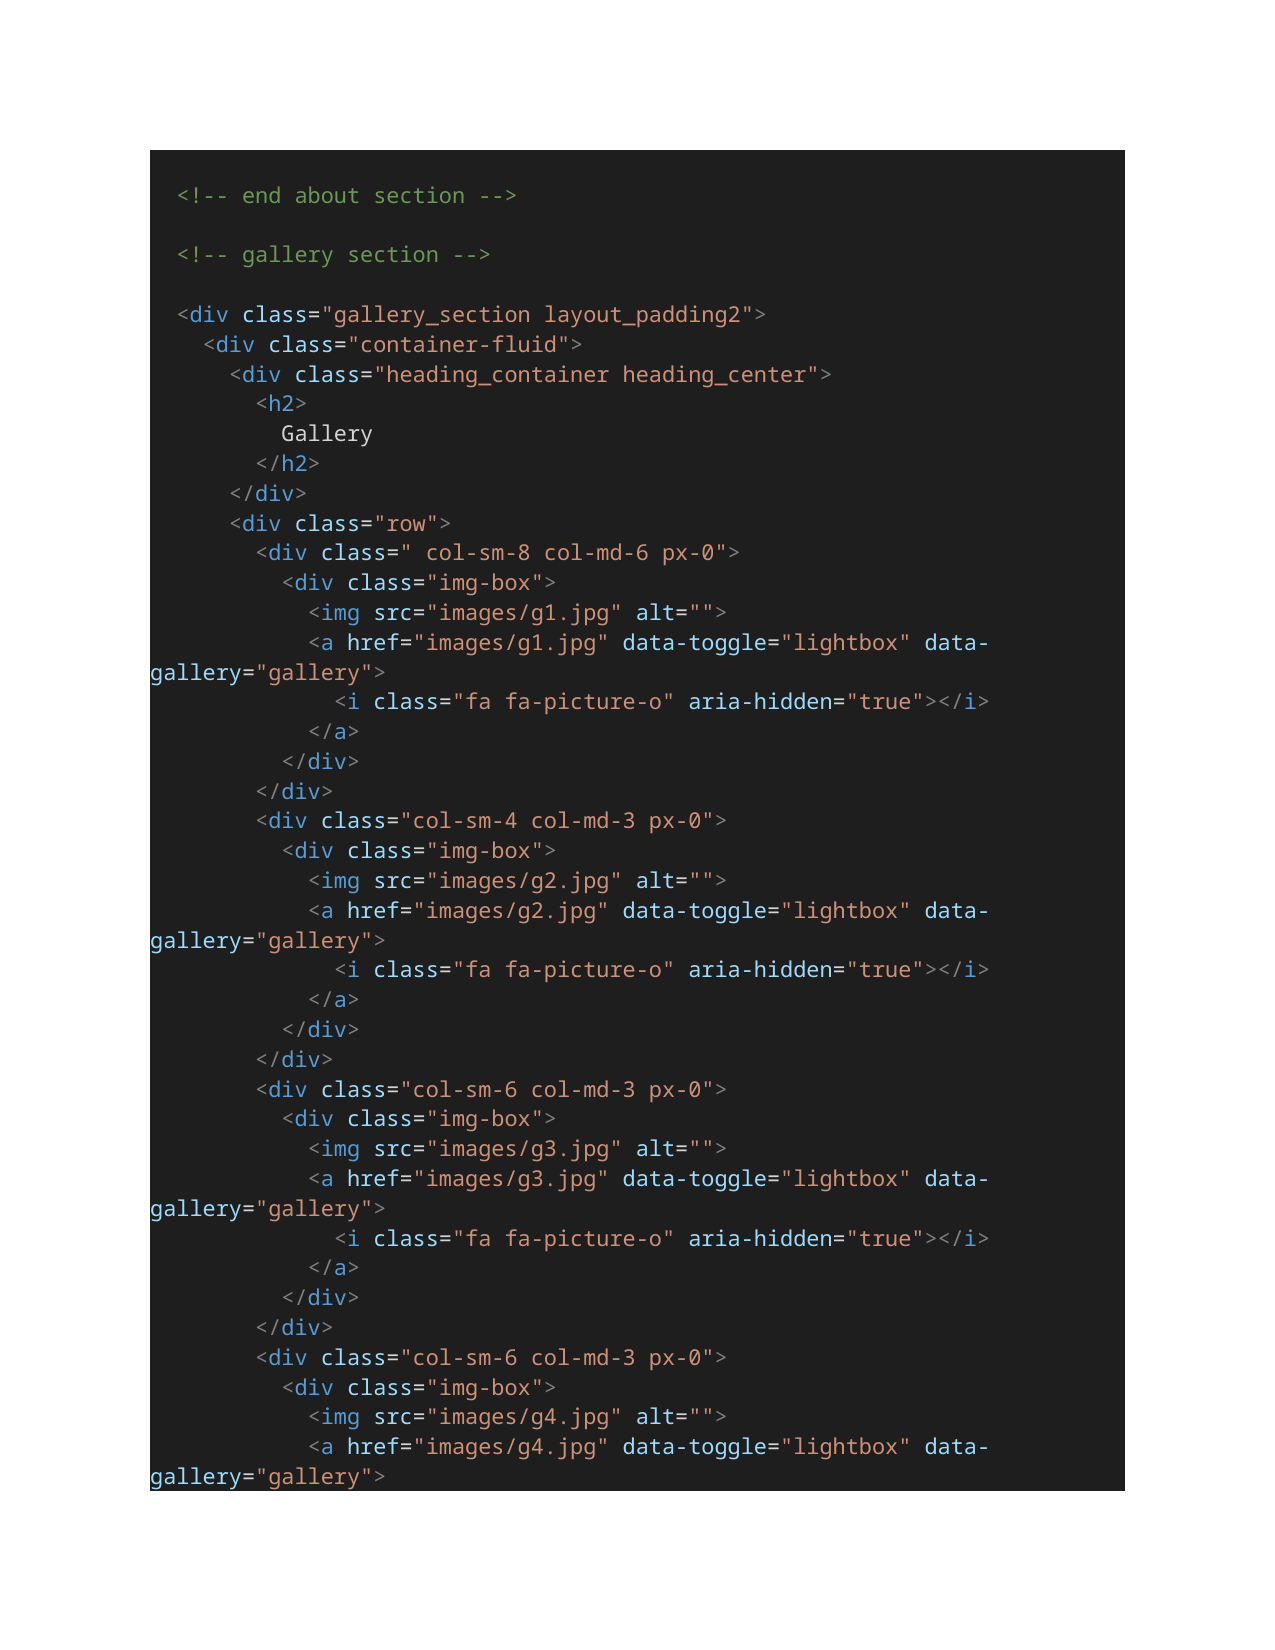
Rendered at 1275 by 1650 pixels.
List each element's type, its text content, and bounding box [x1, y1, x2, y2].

text <a href="images/g4.jpg" data-toggle="lightbox" data-gallery="gallery"> [150, 1431, 1125, 1491]
text <div class="gallery_section layout_padding2"> [150, 299, 1125, 329]
text <img src="images/g4.jpg" alt=""> [150, 1401, 1125, 1431]
text <div class="img-box"> [150, 1371, 1125, 1401]
text <div class="heading_container heading_center"> [150, 358, 1125, 388]
text <a href="images/g2.jpg" data-toggle="lightbox" data-gallery="gallery"> [150, 895, 1125, 954]
text <img src="images/g2.jpg" alt=""> [150, 865, 1125, 895]
text </div> [150, 776, 1125, 805]
text <!-- end about section --> [150, 180, 1125, 209]
text <div class="container-fluid"> [150, 329, 1125, 358]
text <h2> [150, 388, 1125, 418]
text </div> [150, 1312, 1125, 1342]
text </div> [150, 746, 1125, 776]
text <img src="images/g1.jpg" alt=""> [150, 597, 1125, 627]
text <div class="col-sm-4 col-md-3 px-0"> [150, 805, 1125, 835]
text </div> [150, 1014, 1125, 1044]
text <div class="img-box"> [150, 1103, 1125, 1133]
text <i class="fa fa-picture-o" aria-hidden="true"></i> [150, 954, 1125, 984]
text </div> [150, 478, 1125, 507]
text </div> [150, 1282, 1125, 1312]
text </h2> [150, 448, 1125, 478]
text Gallery [150, 418, 1125, 448]
text <img src="images/g3.jpg" alt=""> [150, 1133, 1125, 1163]
text <a href="images/g1.jpg" data-toggle="lightbox" data-gallery="gallery"> [150, 627, 1125, 686]
text <i class="fa fa-picture-o" aria-hidden="true"></i> [150, 1222, 1125, 1252]
text <div class=" col-sm-8 col-md-6 px-0"> [150, 537, 1125, 567]
text </a> [150, 984, 1125, 1014]
text <div class="img-box"> [150, 567, 1125, 597]
text <div class="col-sm-6 col-md-3 px-0"> [150, 1342, 1125, 1371]
text </div> [150, 1044, 1125, 1073]
text </a> [150, 1252, 1125, 1282]
text <div class="col-sm-6 col-md-3 px-0"> [150, 1073, 1125, 1103]
text <a href="images/g3.jpg" data-toggle="lightbox" data-gallery="gallery"> [150, 1163, 1125, 1222]
text <i class="fa fa-picture-o" aria-hidden="true"></i> [150, 686, 1125, 716]
text <!-- gallery section --> [150, 239, 1125, 269]
text </a> [150, 716, 1125, 746]
text <div class="row"> [150, 507, 1125, 537]
text <div class="img-box"> [150, 835, 1125, 865]
